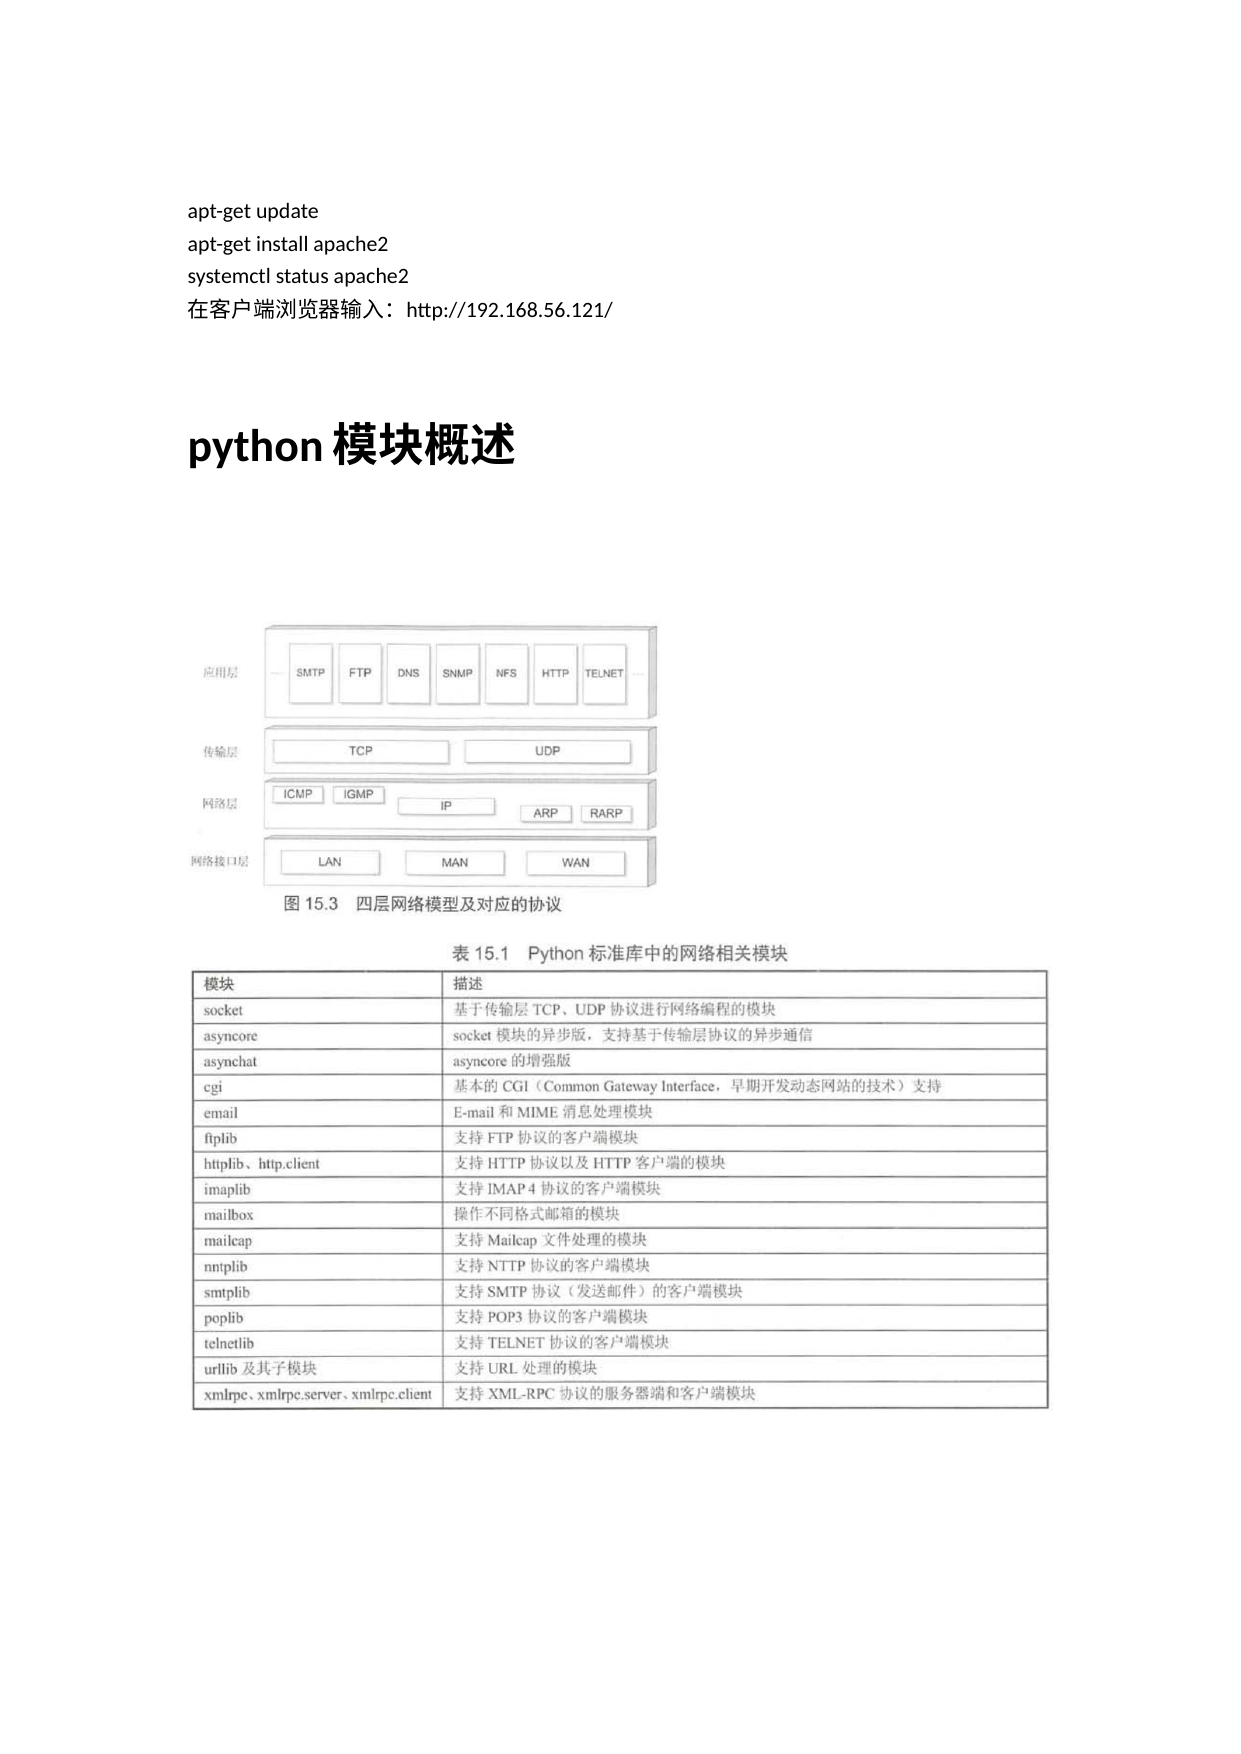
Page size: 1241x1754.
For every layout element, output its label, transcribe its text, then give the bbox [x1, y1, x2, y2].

picture [187, 942, 1053, 1411]
text 在客户端浏览器输入：http://192.168.56.121/ [187, 292, 1053, 324]
text apt-get install apache2 [187, 227, 1053, 259]
text apt-get update [187, 194, 1053, 227]
text systemctl status apache2 [187, 259, 1053, 292]
picture [187, 617, 662, 916]
subtitle python模块概述 [187, 392, 1053, 490]
